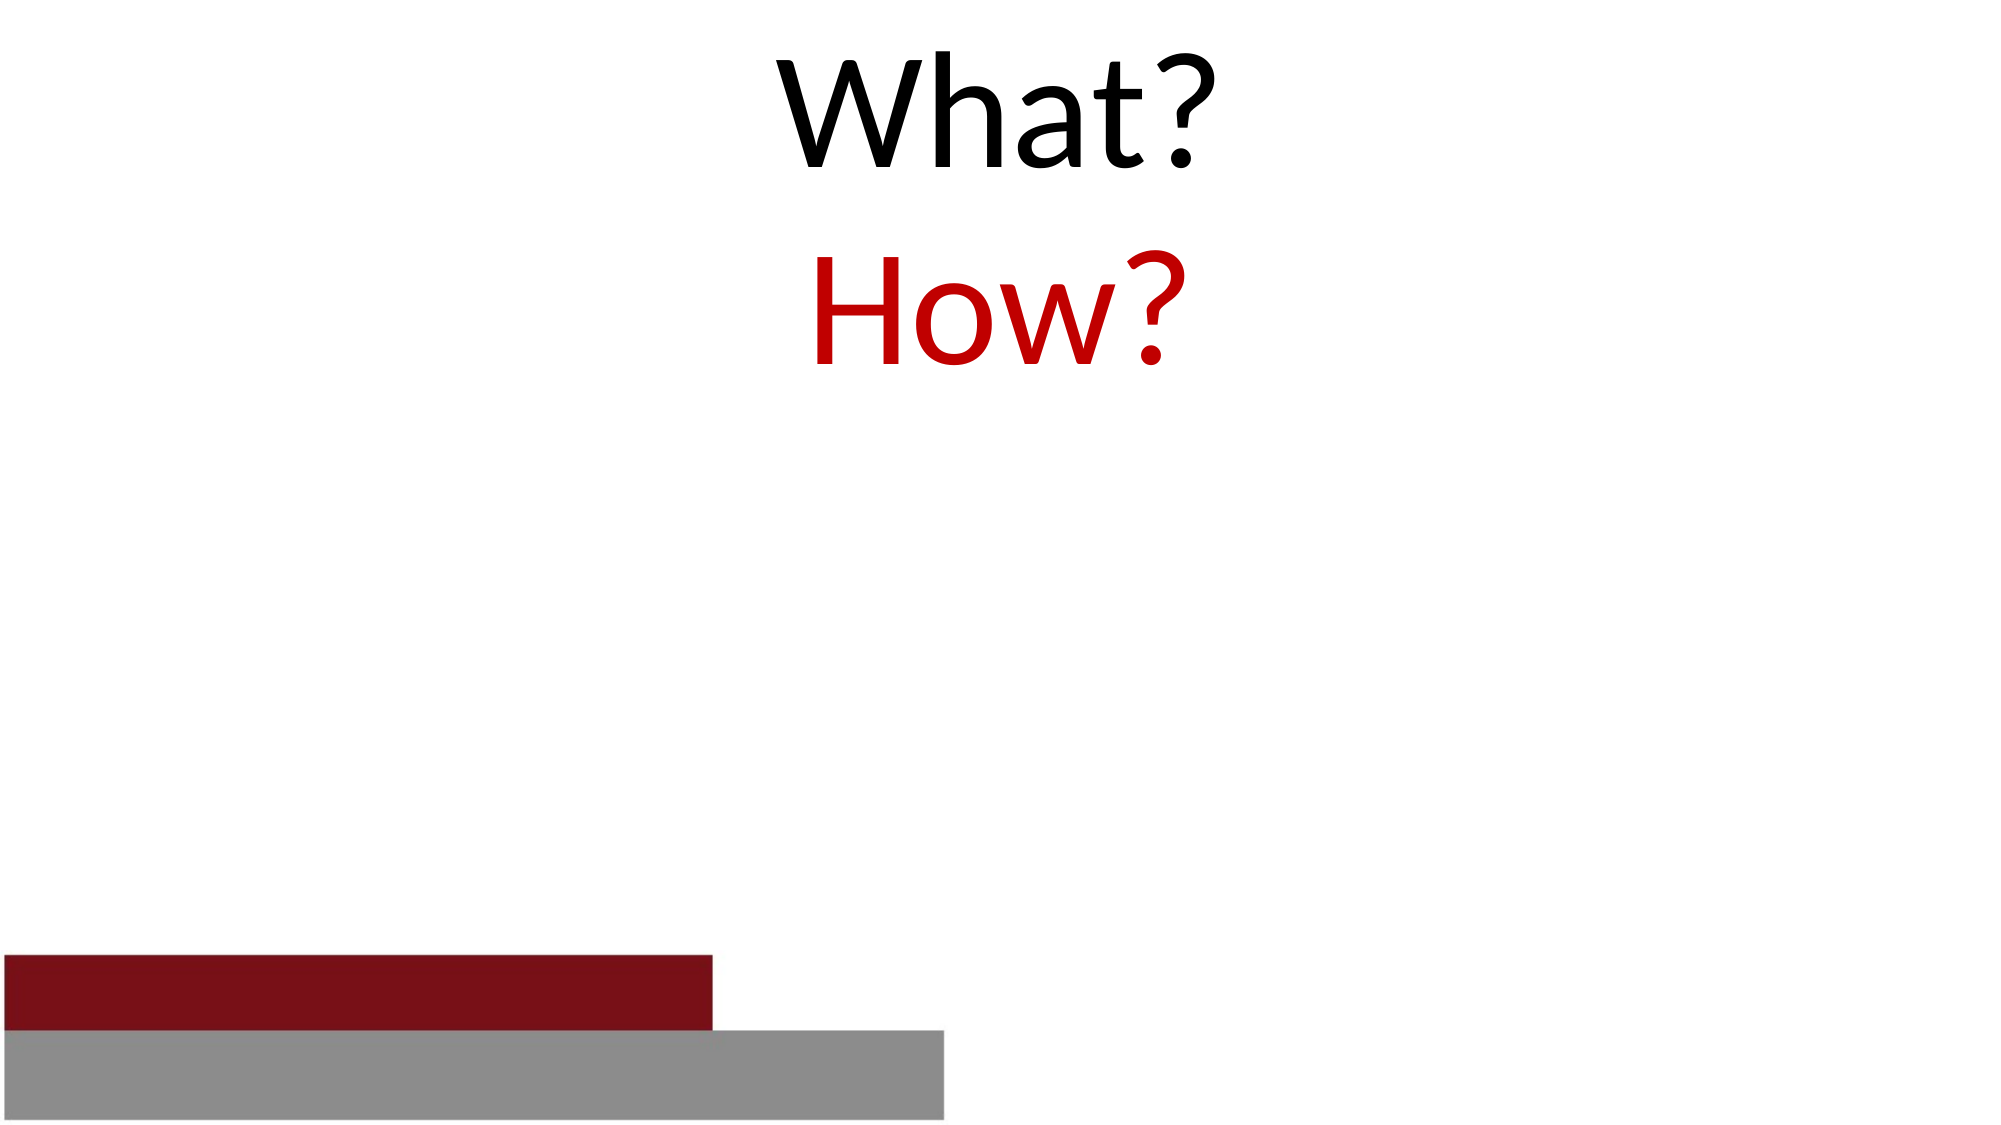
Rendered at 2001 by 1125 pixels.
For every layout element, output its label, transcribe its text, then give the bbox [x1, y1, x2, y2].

text What? How? [619, 8, 1381, 407]
picture [0, 950, 949, 1125]
